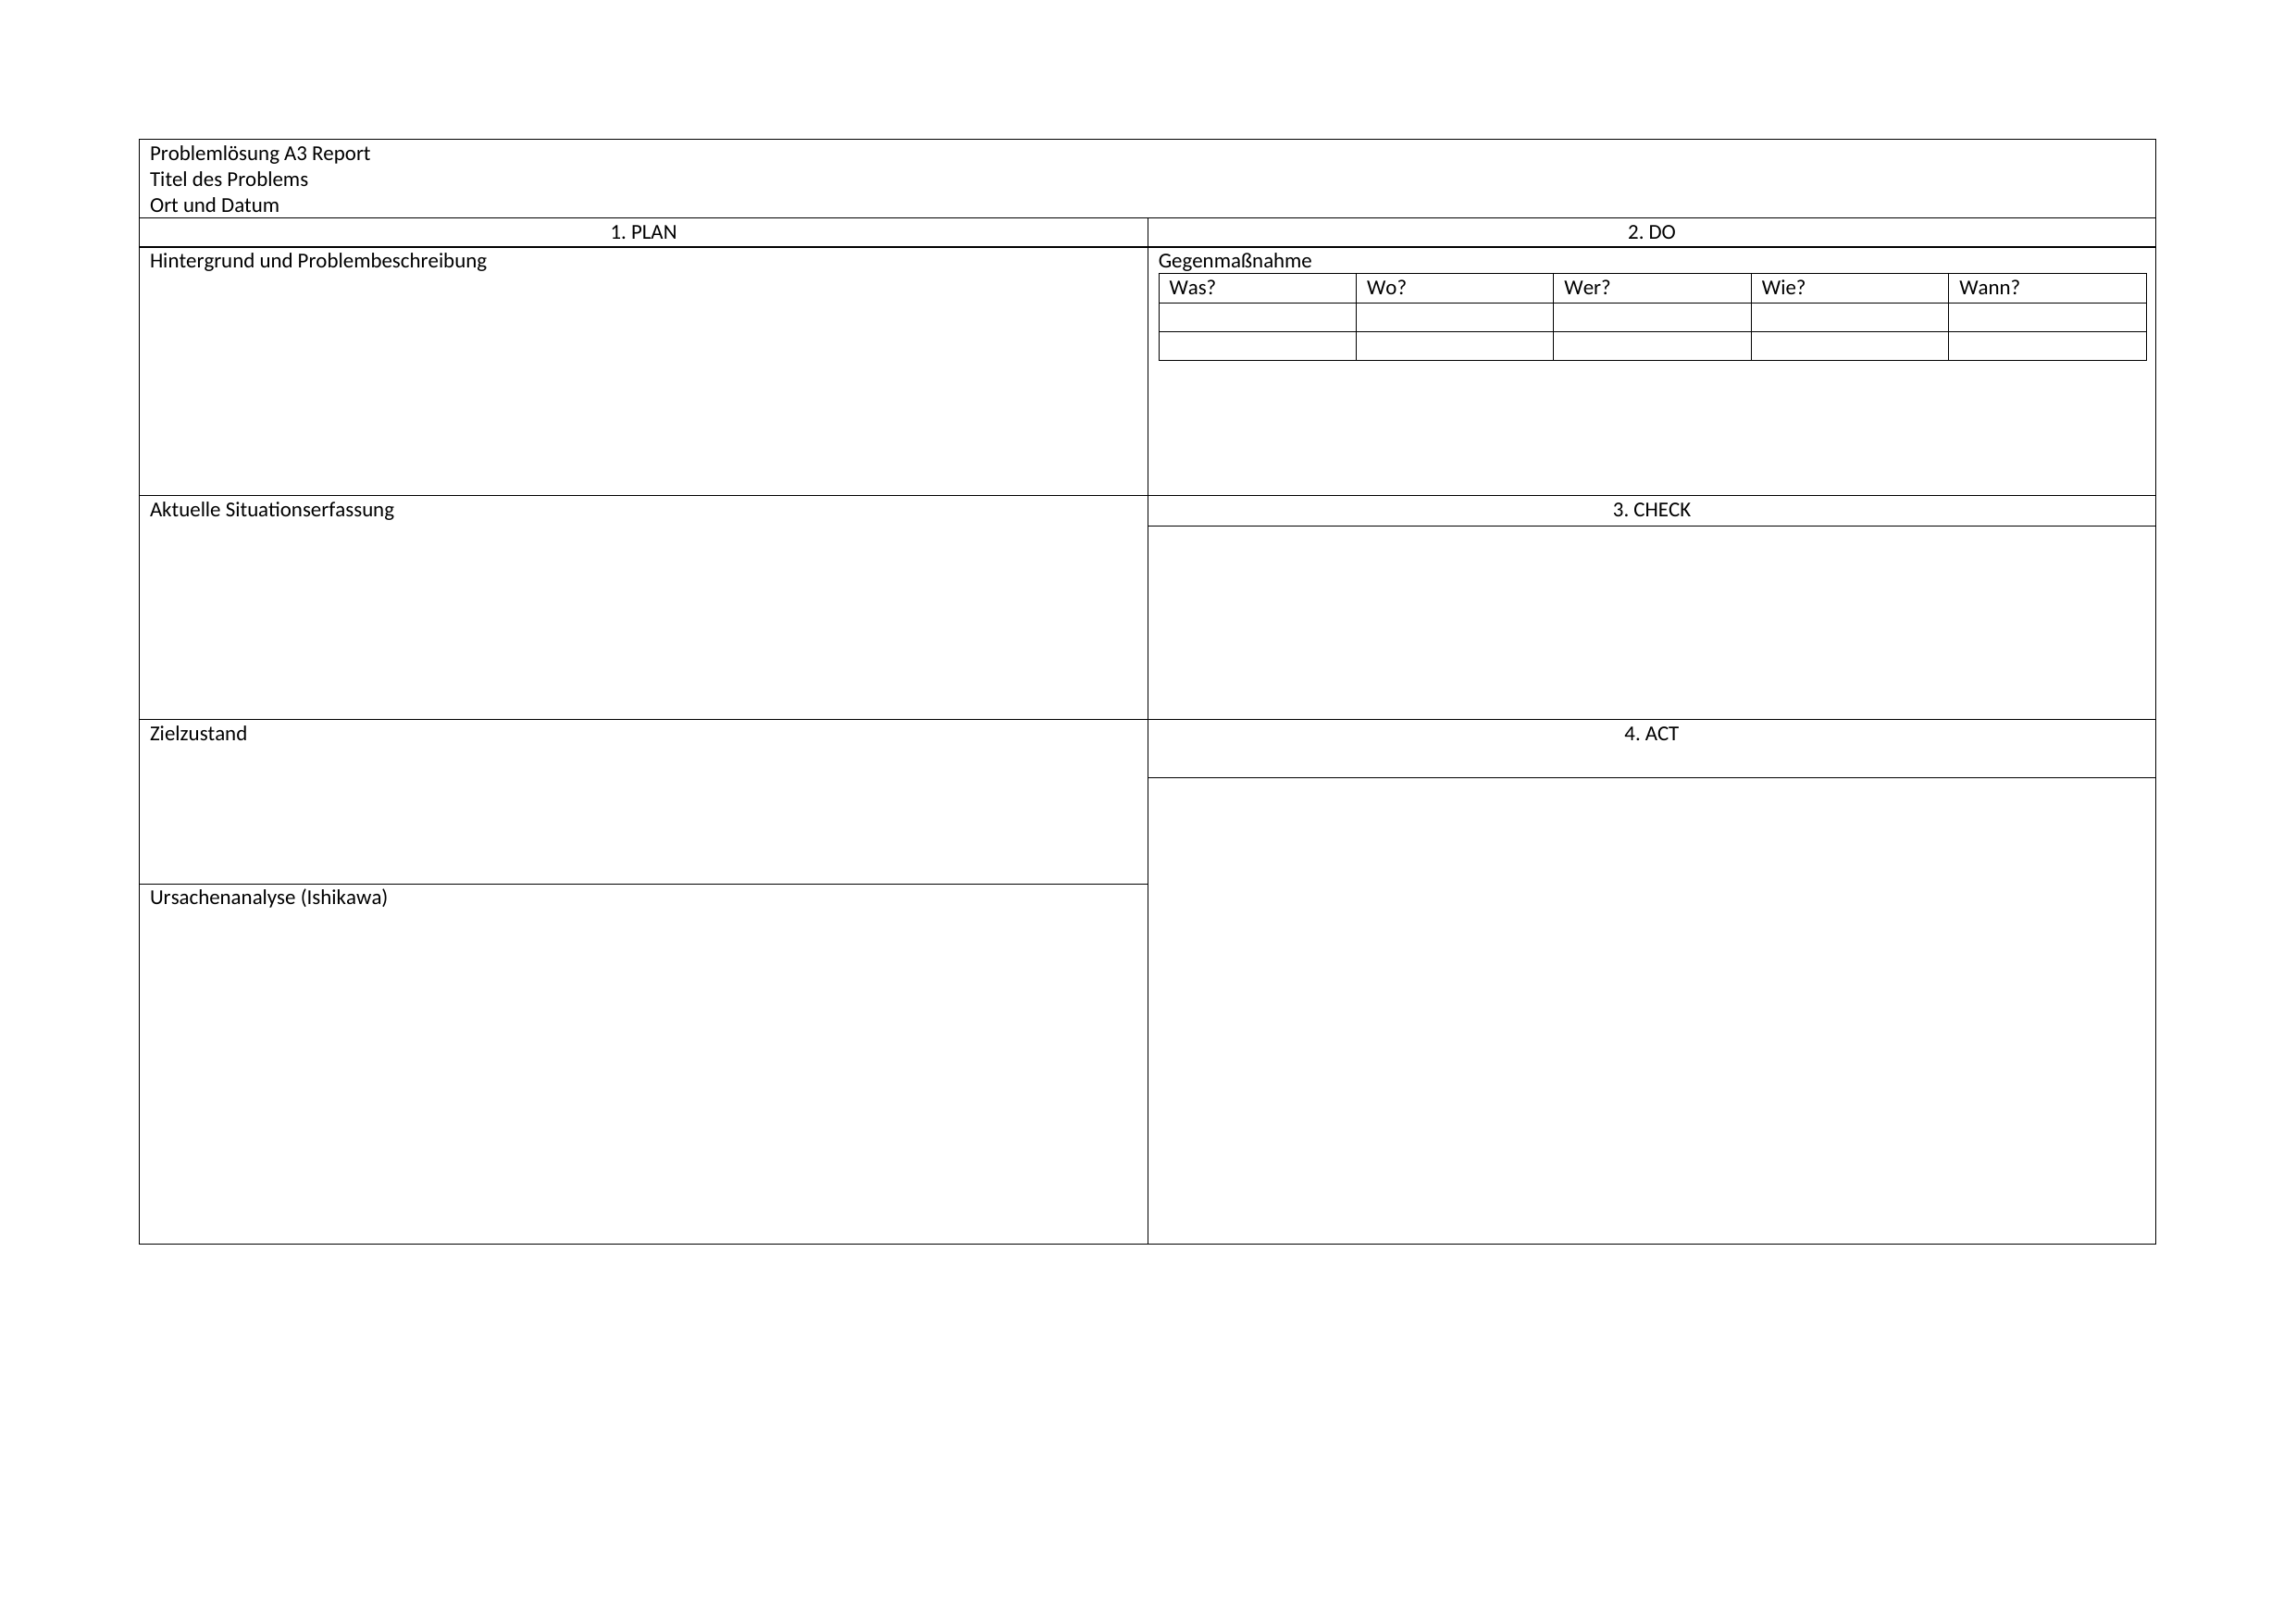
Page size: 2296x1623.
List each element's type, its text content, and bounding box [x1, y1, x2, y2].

table_cell Hintergrund und Problembeschreibung [140, 248, 1148, 495]
table_header Problemlösung A3 Report Titel des Problems Ort und Datum [140, 140, 2155, 217]
table_cell Gegenmaßnahme [1148, 248, 2155, 495]
table_cell Aktuelle Situationserfassung [140, 496, 1148, 719]
table_cell 1. PLAN [140, 218, 1148, 246]
table_cell Zielzustand [140, 720, 1148, 883]
table_cell 2. DO [1148, 218, 2155, 246]
table_cell [1148, 778, 2155, 1244]
table_cell 4. ACT [1148, 720, 2155, 777]
table_cell 3. CHECK [1148, 496, 2155, 526]
table_cell Ursachenanalyse (Ishikawa) [140, 885, 1148, 1244]
table_cell [1148, 527, 2155, 719]
